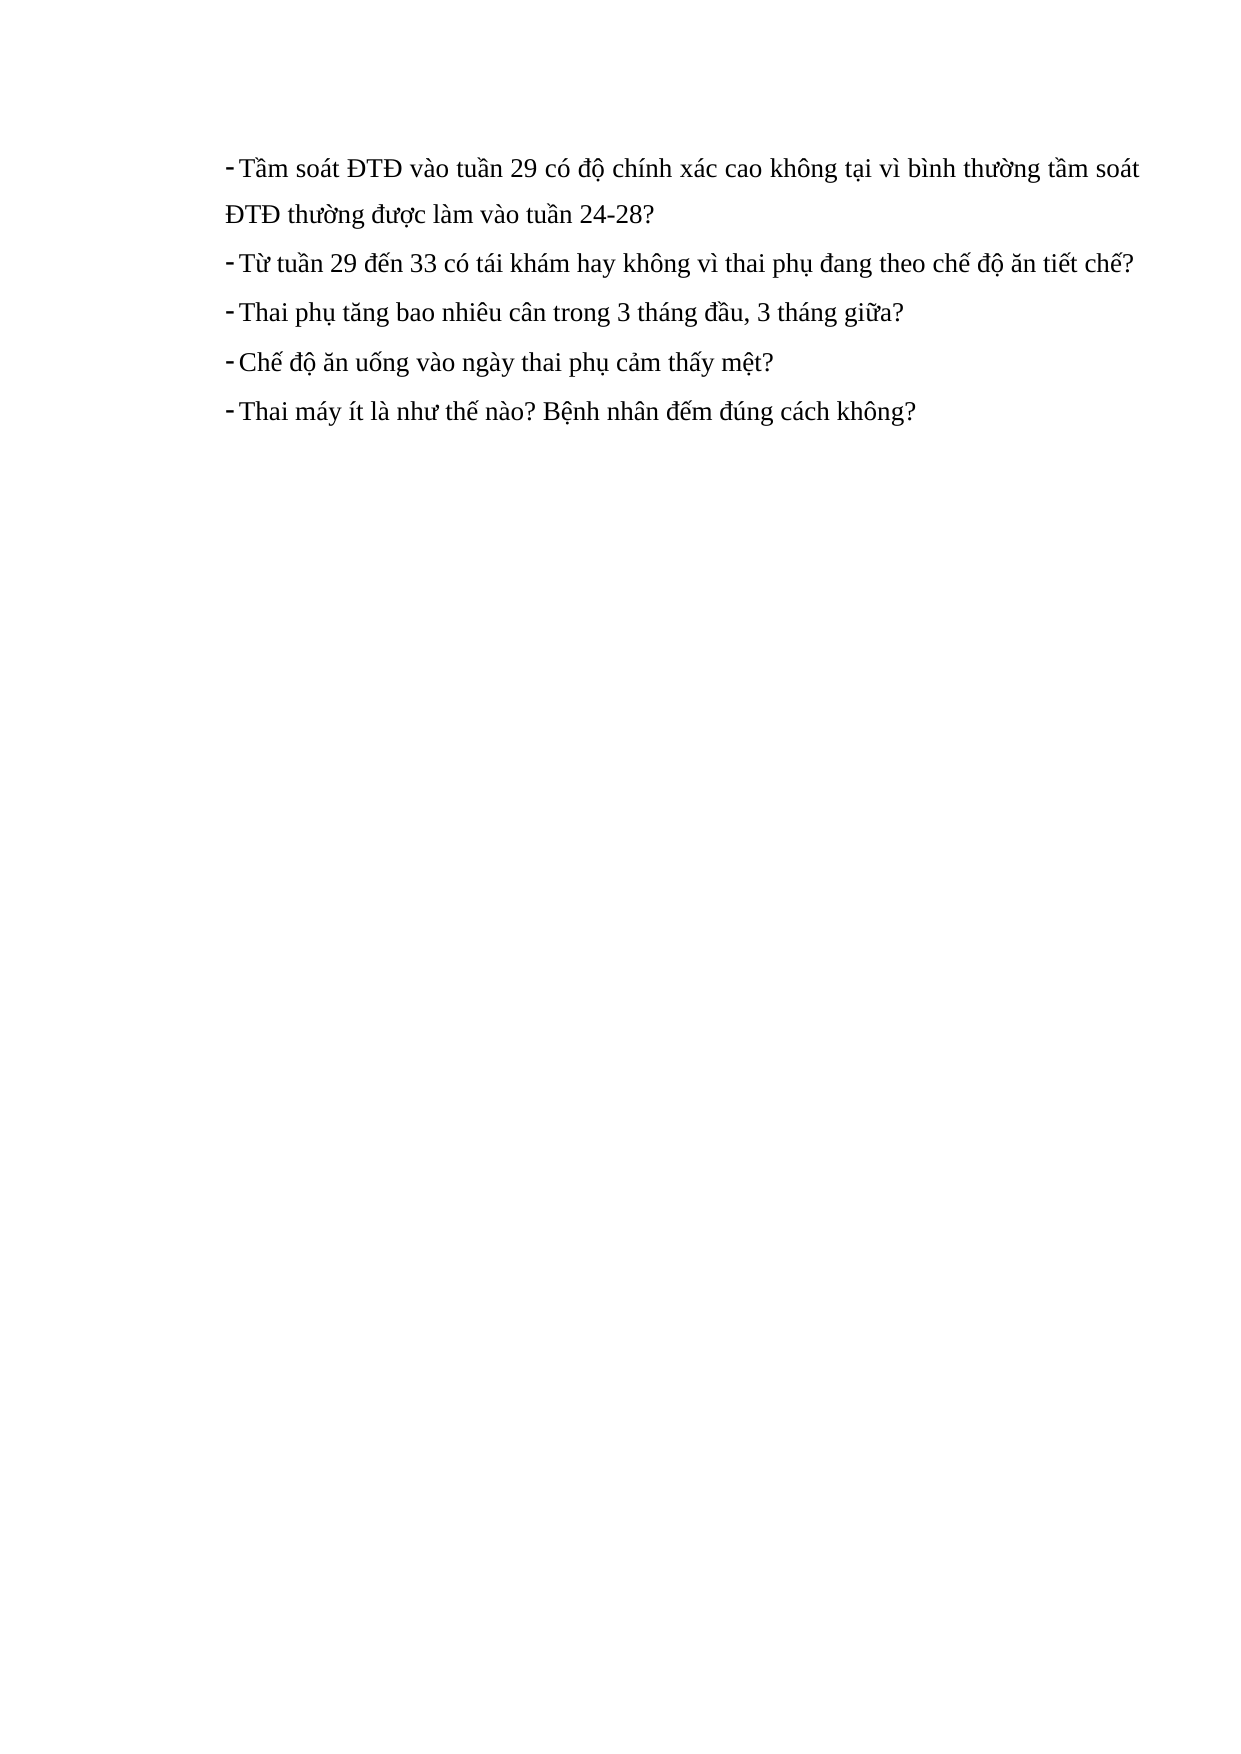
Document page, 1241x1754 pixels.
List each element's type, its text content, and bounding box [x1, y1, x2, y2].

list Từ tuần 29 đến 33 có tái khám hay không vì thai phụ đang theo chế độ ăn tiết chế? [225, 245, 1139, 278]
list Thai phụ tăng bao nhiêu cân trong 3 tháng đầu, 3 tháng giữa? [225, 294, 1139, 327]
list Tầm soát ĐTĐ vào tuần 29 có độ chính xác cao không tại vì bình thường tầm soát ĐTĐ thường được làm vào tuần 24-28? [225, 150, 1139, 229]
list Chế độ ăn uống vào ngày thai phụ cảm thấy mệt? [225, 344, 1139, 377]
list Thai máy ít là như thế nào? Bệnh nhân đếm đúng cách không? [225, 393, 1139, 426]
